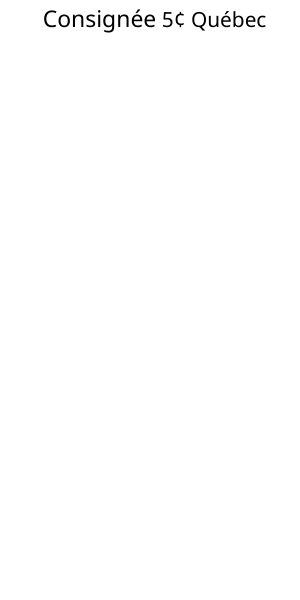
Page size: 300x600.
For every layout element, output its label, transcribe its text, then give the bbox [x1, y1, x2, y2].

text Consignée 5¢ Québec [12, 3, 297, 34]
